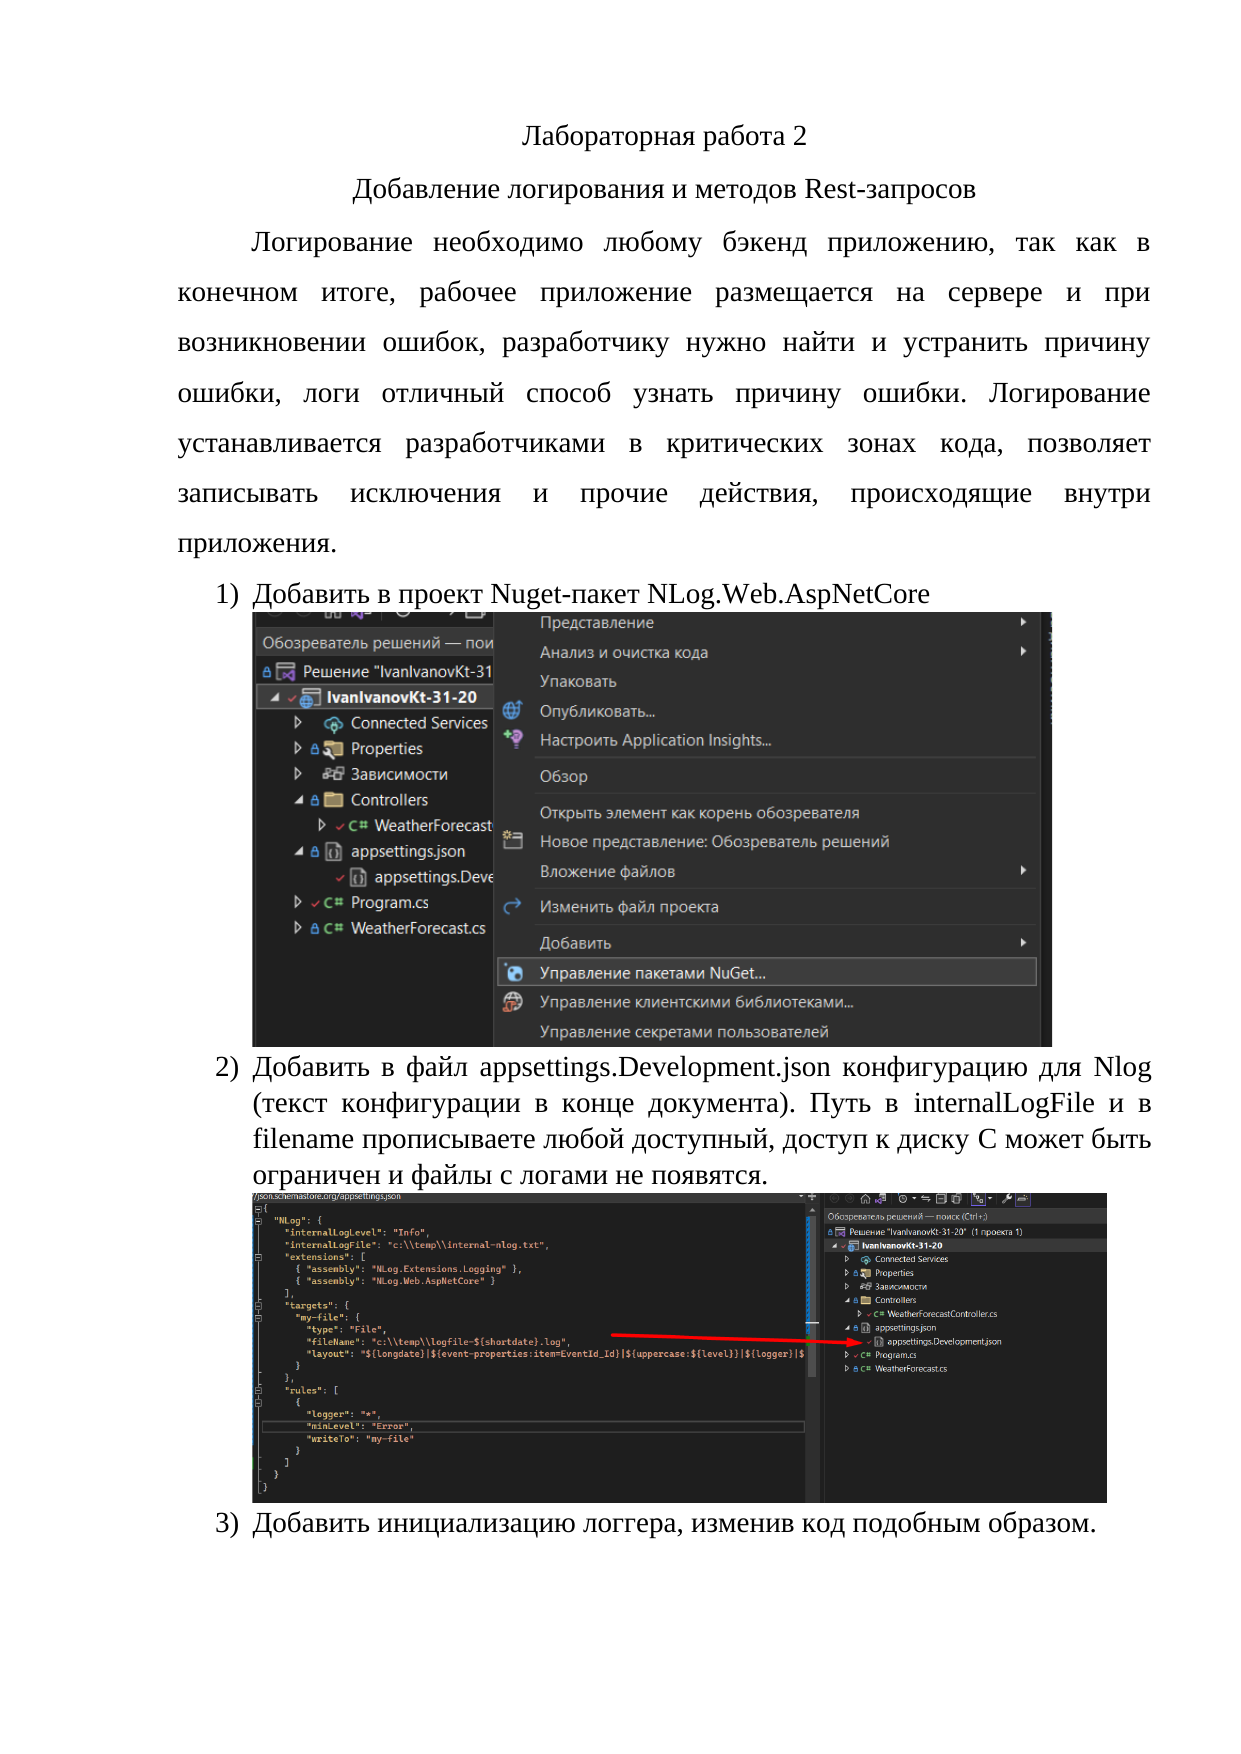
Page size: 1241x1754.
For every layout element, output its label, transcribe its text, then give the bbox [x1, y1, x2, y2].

list Добавить в проект Nuget-пакет NLog.Web.AspNetCore [215, 576, 1152, 609]
list Добавить в файл appsettings.Development.json конфигурацию для Nlog (текст конфигурации в конце документа). Путь в internalLogFile и в filename прописываете любой доступный, доступ к диску C может быть ограничен и файлы с логами не появятся. [215, 1049, 1152, 1191]
text Добавление логирования и методов Rest-запросов [177, 171, 1152, 204]
picture [252, 1193, 1107, 1503]
text Логирование необходимо любому бэкенд приложению, так как в конечном итоге, рабочее приложение размещается на сервере и при возникновении ошибок, разработчику нужно найти и устранить причину ошибки, логи отличный способ узнать причину ошибки. Логирование устанавливается разработчиками в критических зонах кода, позволяет записывать исключения и прочие действия, происходящие внутри приложения. [177, 224, 1152, 559]
list Добавить инициализацию логгера, изменив код подобным образом. [215, 1505, 1152, 1538]
picture [252, 612, 1053, 1047]
text Лабораторная работа 2 [177, 118, 1152, 152]
